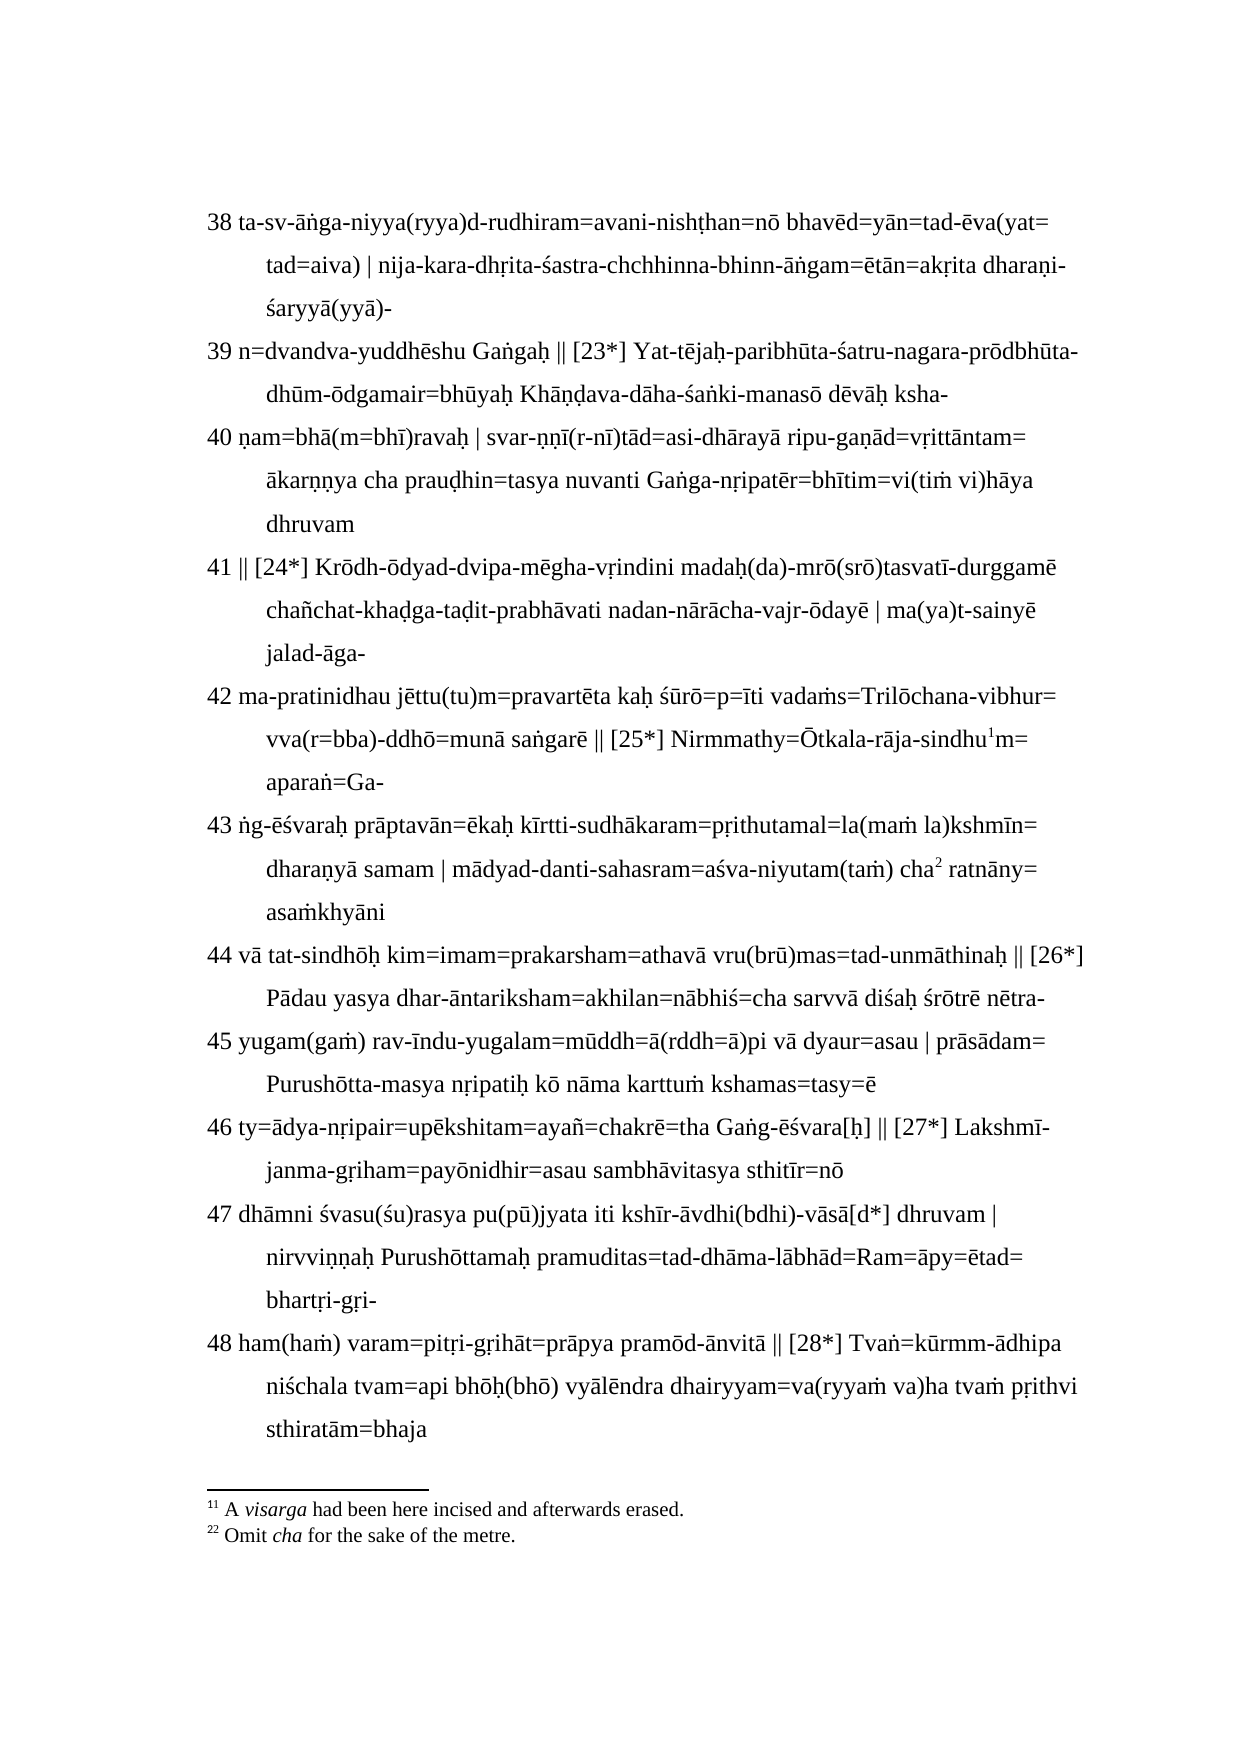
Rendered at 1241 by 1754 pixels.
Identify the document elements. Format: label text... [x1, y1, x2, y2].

text 38 ta-sv-āṅga-niyya(ryya)d-rudhiram=avani-nishṭhan=nō bhavēd=yān=tad-ēva(yat= tad=aiva) | nija-kara-dhṛita-śastra-chchhinna-bhinn-āṅgam=ētān=akṛita dharaṇi-śaryyā(yyā)- [207, 207, 1092, 322]
text 40 ṇam=bhā(m=bhī)ravaḥ | svar-ṇṇī(r-nī)tād=asi-dhārayā ripu-gaṇād=vṛittāntam= ākarṇṇya cha prauḍhin=tasya nuvanti Gaṅga-nṛipatēr=bhītim=vi(tiṁ vi)hāya dhruvam [207, 422, 1092, 537]
text 45 yugam(gaṁ) rav-īndu-yugalam=mūddh=ā(rddh=ā)pi vā dyaur=asau | prāsādam= Purushōtta-masya nṛipatiḥ kō nāma karttuṁ kshamas=tasy=ē [207, 1026, 1092, 1098]
text 44 vā tat-sindhōḥ kim=imam=prakarsham=athavā vru(brū)mas=tad-unmāthinaḥ || [26*] Pādau yasya dhar-āntariksham=akhilan=nābhiś=cha sarvvā diśaḥ śrōtrē nētra- [207, 940, 1092, 1012]
text 46 ty=ādya-nṛipair=upēkshitam=ayañ=chakrē=tha Gaṅg-ēśvara[ḥ] || [27*] Lakshmī-janma-gṛiham=payōnidhir=asau sambhāvitasya sthitīr=nō [207, 1112, 1092, 1184]
text 43 ṅg-ēśvaraḥ prāptavān=ēkaḥ kīrtti-sudhākaram=pṛithutamal=la(maṁ la)kshmīn= dharaṇyā samam | mādyad-danti-sahasram=aśva-niyutam(taṁ) cha2 ratnāny= asaṁkhyāni [207, 811, 1092, 926]
text 39 n=dvandva-yuddhēshu Gaṅgaḥ || [23*] Yat-tējaḥ-paribhūta-śatru-nagara-prōdbhūta-dhūm-ōdgamair=bhūyaḥ Khāṇḍava-dāha-śaṅki-manasō dēvāḥ ksha- [207, 336, 1092, 408]
text 48 ham(haṁ) varam=pitṛi-gṛihāt=prāpya pramōd-ānvitā || [28*] Tvaṅ=kūrmm-ādhipa niśchala tvam=api bhōḥ(bhō) vyālēndra dhairyyam=va(ryyaṁ va)ha tvaṁ pṛithvi sthiratām=bhaja [207, 1328, 1092, 1443]
text 42 ma-pratinidhau jēttu(tu)m=pravartēta kaḥ śūrō=p=īti vadaṁs=Trilōchana-vibhur= vva(r=bba)-ddhō=munā saṅgarē || [25*] Nirmmathy=Ōtkala-rāja-sindhu1m= aparaṅ=Ga- [207, 681, 1092, 796]
text 47 dhāmni śvasu(śu)rasya pu(pū)jyata iti kshīr-āvdhi(bdhi)-vāsā[d*] dhruvam | nirvviṇṇaḥ Purushōttamaḥ pramuditas=tad-dhāma-lābhād=Ram=āpy=ētad= bhartṛi-gṛi- [207, 1199, 1092, 1314]
text 41 || [24*] Krōdh-ōdyad-dvipa-mēgha-vṛindini madaḥ(da)-mrō(srō)tasvatī-durggamē chañchat-khaḍga-taḍit-prabhāvati nadan-nārācha-vajr-ōdayē | ma(ya)t-sainyē jalad-āga- [207, 552, 1092, 667]
